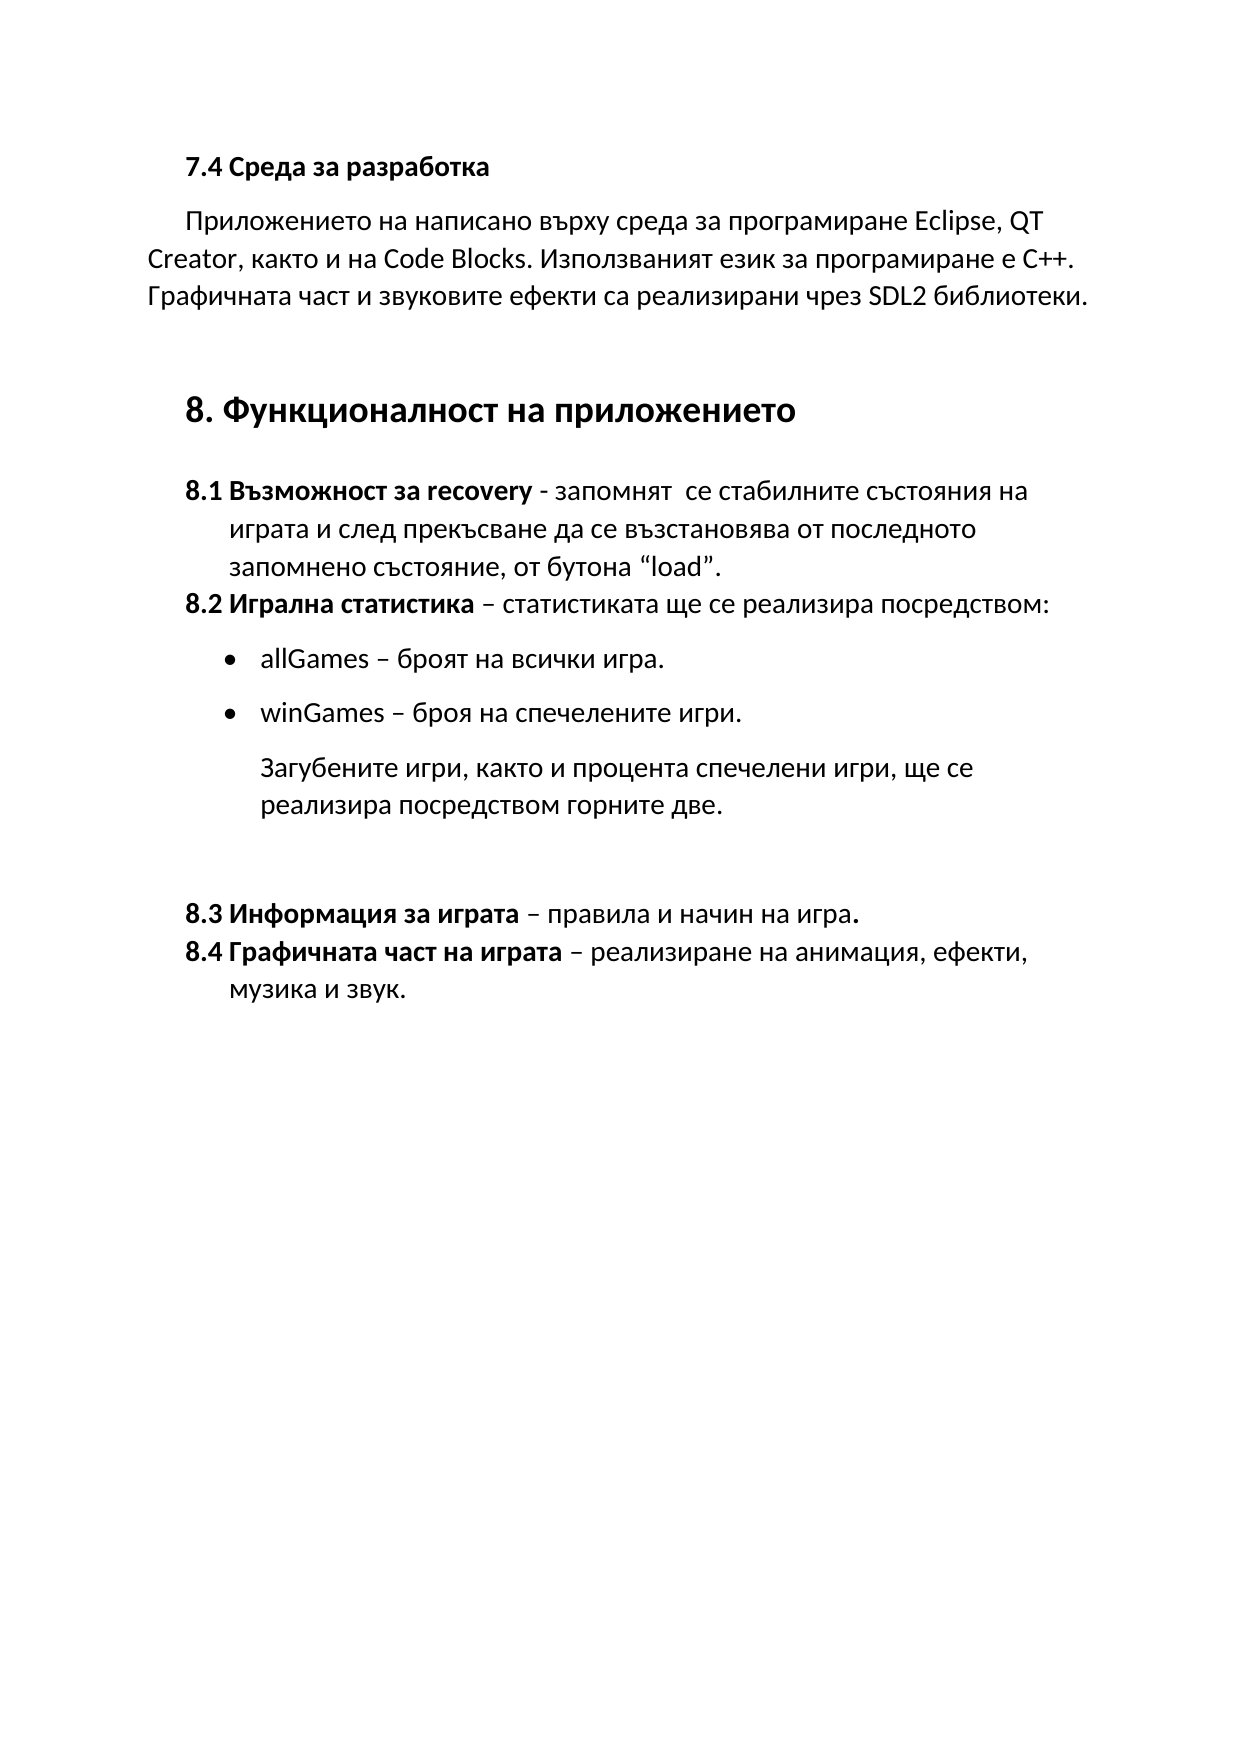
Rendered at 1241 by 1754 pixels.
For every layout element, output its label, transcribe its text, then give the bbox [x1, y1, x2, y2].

list Възможност за recovery - запомнят се стабилните състояния на играта и след прекъсване да се възстановява от последното запомнено състояние, от бутона “load”. [185, 472, 1093, 583]
list winGames – броя на спечелените игри. [223, 694, 1093, 730]
list allGames – броят на всички игра. [223, 640, 1093, 676]
text Приложението на написано върху среда за програмиране Eclipse, QT Creator, както и на Code Blocks. Използваният език за програмиране е C++. Графичната част и звуковите ефекти са реализирани чрез SDL2 библиотеки. [148, 202, 1093, 313]
text Загубените игри, както и процента спечелени игри, ще се реализира посредством горните две. [260, 749, 1093, 822]
list Графичната част на играта – реализиране на анимация, ефекти, музика и звук. [185, 933, 1093, 1006]
list Среда за разработка [185, 148, 1093, 183]
list Информация за играта – правила и начин на игра. [185, 895, 1093, 931]
list Игрална статистика – статистиката ще се реализира посредством: [185, 586, 1093, 621]
list Функционалност на приложението [185, 386, 1093, 432]
